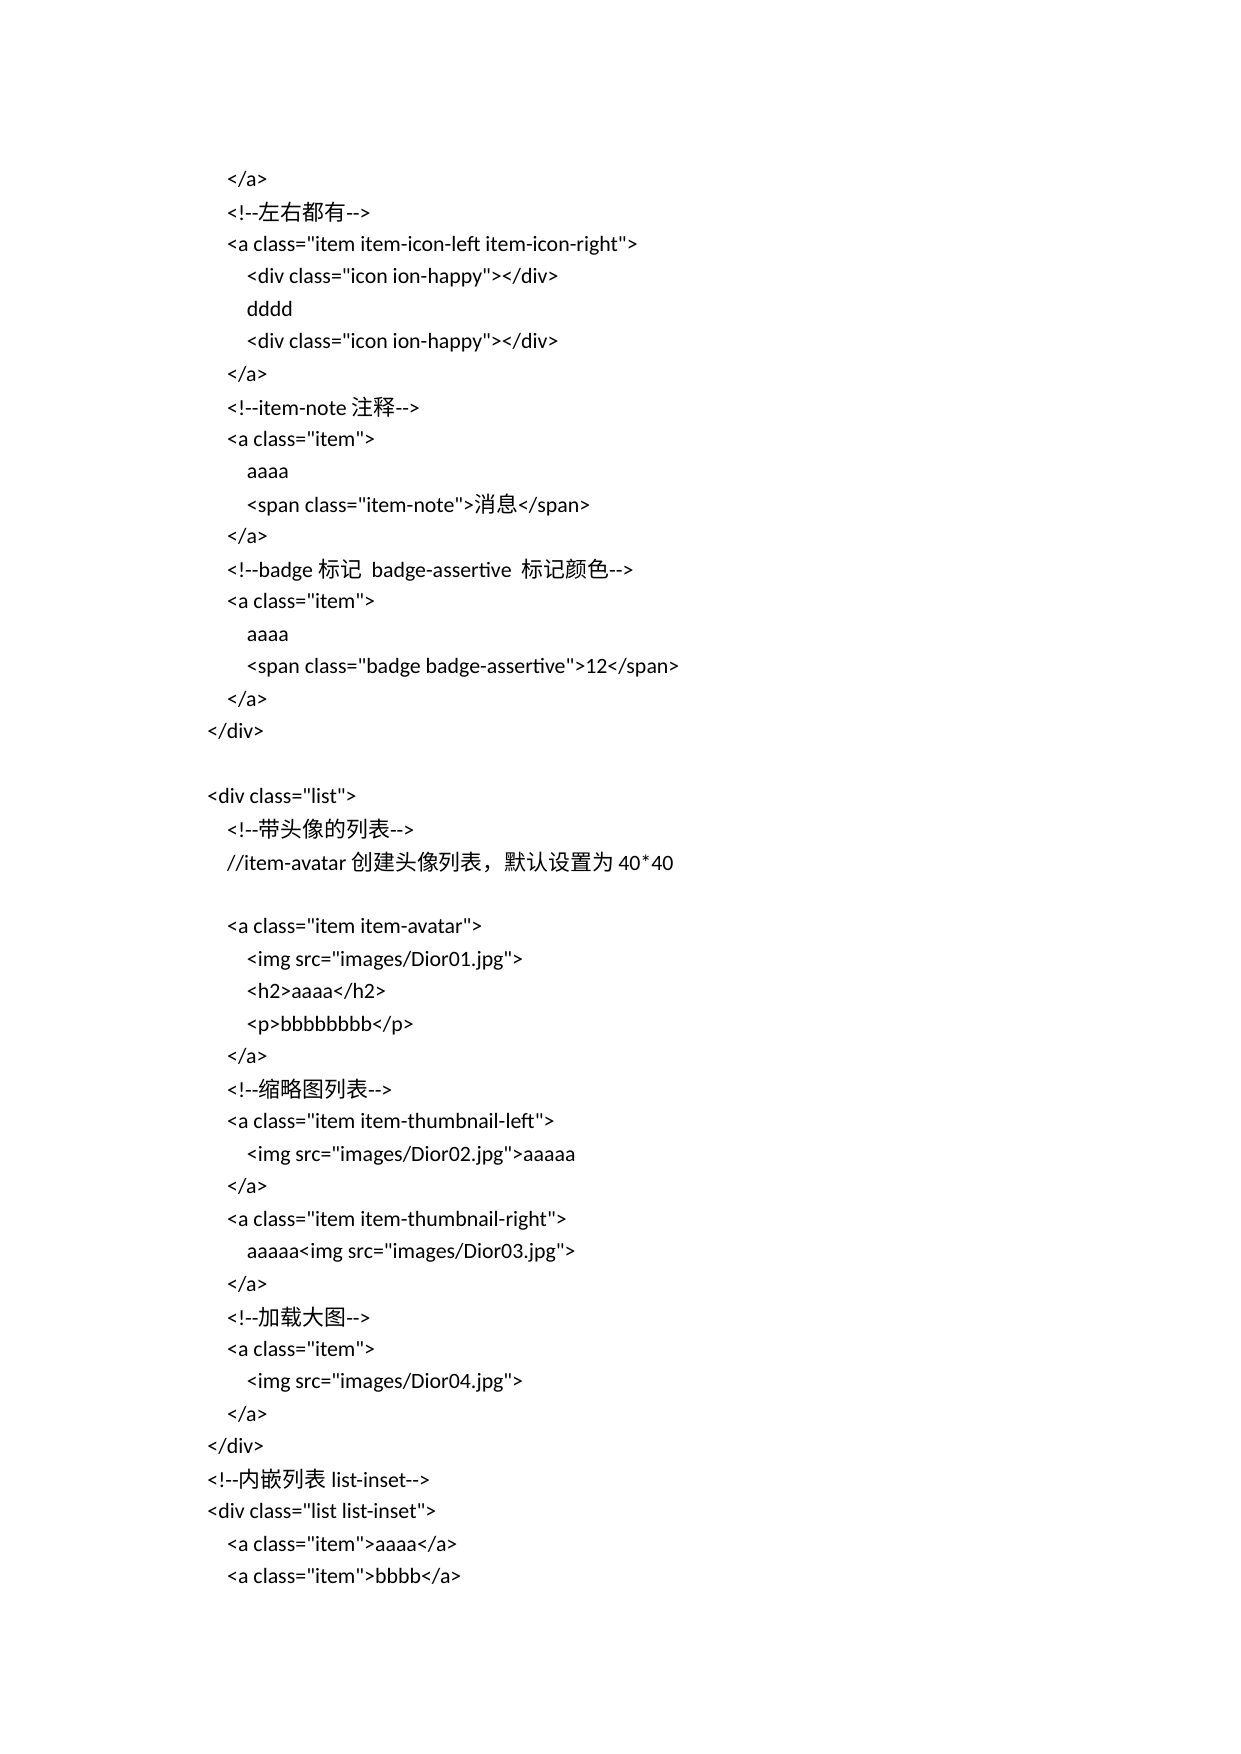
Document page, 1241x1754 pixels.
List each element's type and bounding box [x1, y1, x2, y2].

text [187, 162, 1053, 1592]
